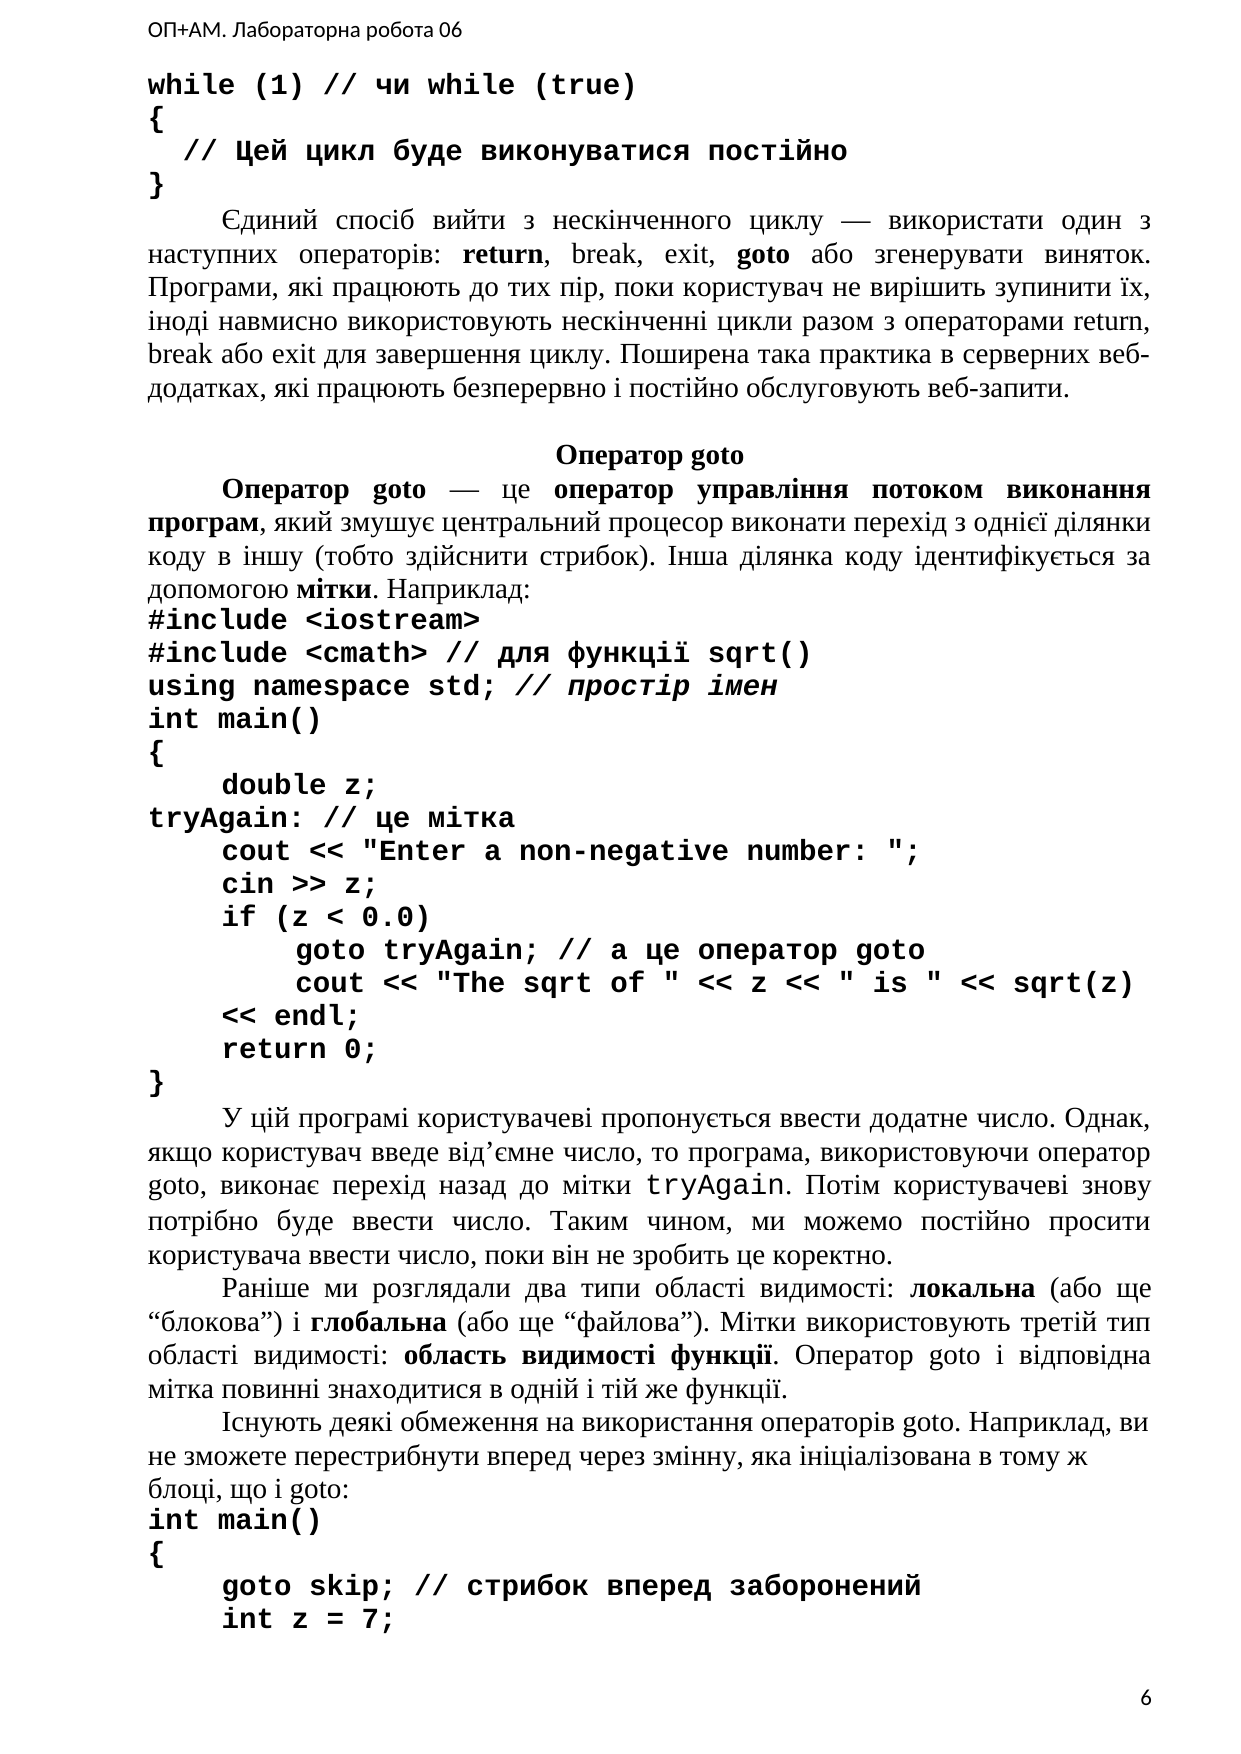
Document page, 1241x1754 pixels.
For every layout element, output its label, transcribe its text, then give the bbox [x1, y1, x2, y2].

text goto tryAgain; // а це оператор goto [221, 935, 1152, 968]
text tryAgain: // це мітка [148, 803, 1152, 836]
text double z; [148, 770, 1152, 803]
text Раніше ми розглядали два типи області видимості: локальна (або ще “блокова”) і глобальна (або ще “файлова”). Мітки використовують третій тип області видимості: область видимості функції. Оператор goto і відповідна мітка повинні знаходитися в одній і тій же функції. [148, 1270, 1152, 1404]
text return 0; [148, 1034, 1152, 1067]
text if (z < 0.0) [148, 902, 1152, 935]
subtitle Оператор goto [148, 437, 1152, 471]
text int z = 7; [148, 1604, 1152, 1637]
text using namespace std; // простір імен [148, 671, 1152, 704]
text while (1) // чи while (true) [148, 70, 1152, 103]
text } [148, 169, 1152, 202]
text int main() [148, 1505, 1152, 1538]
text Існують деякі обмеження на використання операторів goto. Наприклад, ви не зможете перестрибнути вперед через змінну, яка ініціалізована в тому ж блоці, що і goto: [148, 1404, 1152, 1505]
text cin >> z; [148, 869, 1152, 902]
text { [148, 737, 1152, 770]
text goto skip; // стрибок вперед заборонений [148, 1571, 1152, 1604]
text Оператор goto — це оператор управління потоком виконання програм, який змушує центральний процесор виконати перехід з однієї ділянки коду в іншу (тобто здійснити стрибок). Інша ділянка коду ідентифікується за допомогою мітки. Наприклад: [148, 471, 1152, 605]
text У цій програмі користувачеві пропонується ввести додатне число. Однак, якщо користувач введе від’ємне число, то програма, використовуючи оператор goto, виконає перехід назад до мітки tryAgain. Потім користувачеві знову потрібно буде ввести число. Таким чином, ми можемо постійно просити користувача ввести число, поки він не зробить це коректно. [148, 1100, 1152, 1270]
text { [148, 103, 1152, 136]
text } [148, 1067, 1152, 1100]
text cout << "Enter a non-negative number: "; [148, 836, 1152, 869]
text #include <iostream> [148, 605, 1152, 638]
text // Цей цикл буде виконуватися постійно [148, 136, 1152, 169]
text int main() [148, 704, 1152, 737]
text { [148, 1538, 1152, 1571]
text Єдиний спосіб вийти з нескінченного циклу — використати один з наступних операторів: return, break, exit, goto або згенерувати виняток. Програми, які працюють до тих пір, поки користувач не вирішить зупинити їх, іноді навмисно використовують нескінченні цикли разом з операторами return, break або exit для завершення циклу. Поширена така практика в серверних веб-додатках, які працюють безперервно і постійно обслуговують веб-запити. [148, 202, 1152, 404]
text #include <cmath> // для функції sqrt() [148, 638, 1152, 671]
text cout << "The sqrt of " << z << " is " << sqrt(z) << endl; [221, 968, 1152, 1034]
